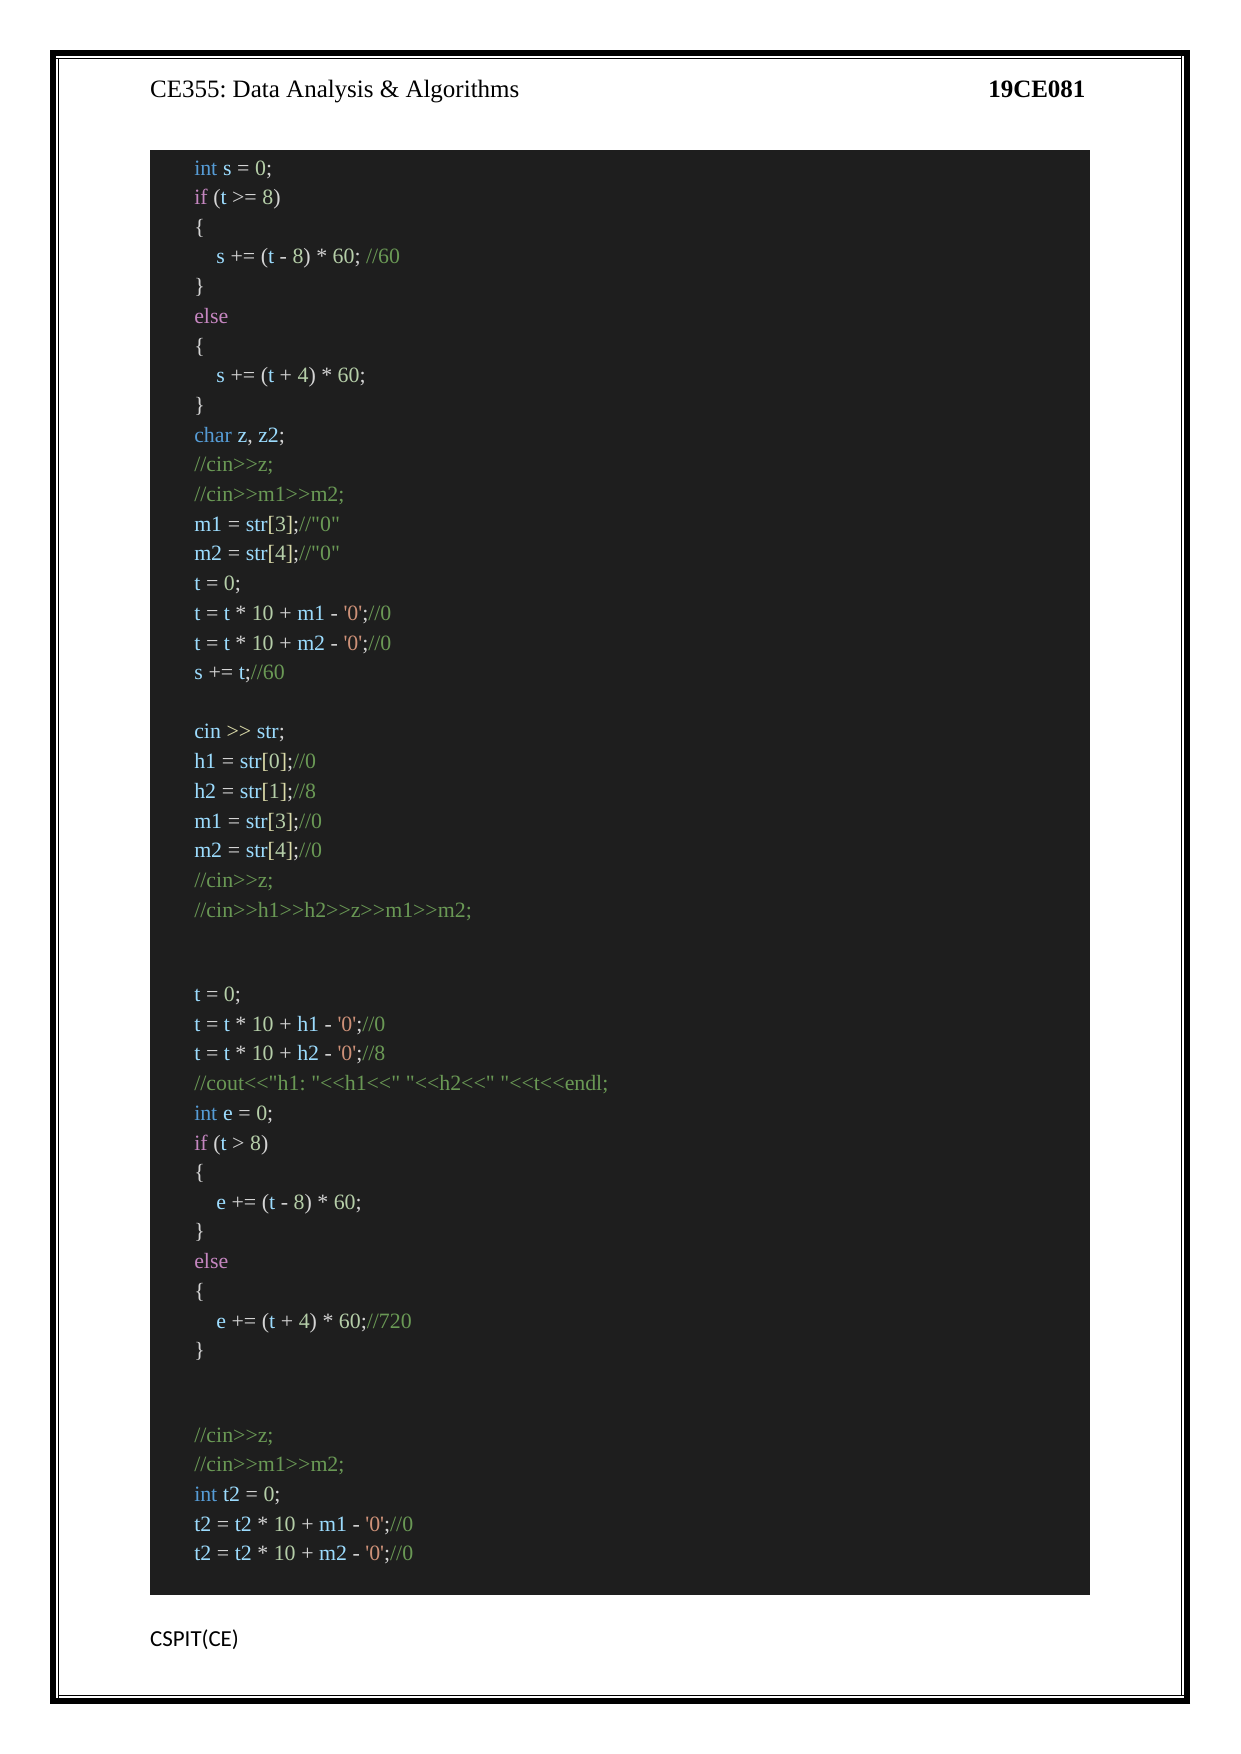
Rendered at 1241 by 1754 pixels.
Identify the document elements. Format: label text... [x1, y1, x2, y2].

text { [150, 1155, 1090, 1184]
text cin >> str; [150, 714, 1090, 744]
text m1 = str[3];//"0" [150, 506, 1090, 536]
text s += (t + 4) * 60; [150, 358, 1090, 387]
text else [150, 1244, 1090, 1273]
text //cin>>z; [150, 1417, 1090, 1447]
text char z, z2; [150, 417, 1090, 447]
text m2 = str[4];//"0" [150, 536, 1090, 566]
text e += (t - 8) * 60; [150, 1184, 1090, 1214]
text { [150, 328, 1090, 358]
text { [150, 209, 1090, 239]
text //cout<<"h1: "<<h1<<" "<<h2<<" "<<t<<endl; [150, 1066, 1090, 1095]
text //cin>>m1>>m2; [150, 1447, 1090, 1477]
text int s = 0; [150, 150, 1090, 180]
text //cin>>z; [150, 447, 1090, 477]
text t = t * 10 + h2 - '0';//8 [150, 1036, 1090, 1066]
text t = 0; [150, 977, 1090, 1006]
text t = t * 10 + m2 - '0';//0 [150, 625, 1090, 655]
text h1 = str[0];//0 [150, 744, 1090, 773]
text s += (t - 8) * 60; //60 [150, 239, 1090, 269]
text s += t;//60 [150, 655, 1090, 684]
text t2 = t2 * 10 + m2 - '0';//0 [150, 1536, 1090, 1566]
text } [150, 269, 1090, 298]
text //cin>>m1>>m2; [150, 477, 1090, 506]
text if (t > 8) [150, 1125, 1090, 1155]
text if (t >= 8) [150, 180, 1090, 209]
text int t2 = 0; [150, 1477, 1090, 1506]
text t = t * 10 + h1 - '0';//0 [150, 1006, 1090, 1036]
text t = 0; [150, 566, 1090, 595]
text h2 = str[1];//8 [150, 773, 1090, 803]
text m1 = str[3];//0 [150, 803, 1090, 833]
text t2 = t2 * 10 + m1 - '0';//0 [150, 1506, 1090, 1536]
text m2 = str[4];//0 [150, 833, 1090, 862]
text //cin>>z; [150, 862, 1090, 892]
text int e = 0; [150, 1095, 1090, 1125]
text else [150, 298, 1090, 328]
text } [150, 1333, 1090, 1362]
text //cin>>h1>>h2>>z>>m1>>m2; [150, 892, 1090, 922]
text } [150, 387, 1090, 417]
text t = t * 10 + m1 - '0';//0 [150, 595, 1090, 625]
text e += (t + 4) * 60;//720 [150, 1303, 1090, 1333]
text } [150, 1214, 1090, 1244]
text { [150, 1273, 1090, 1303]
